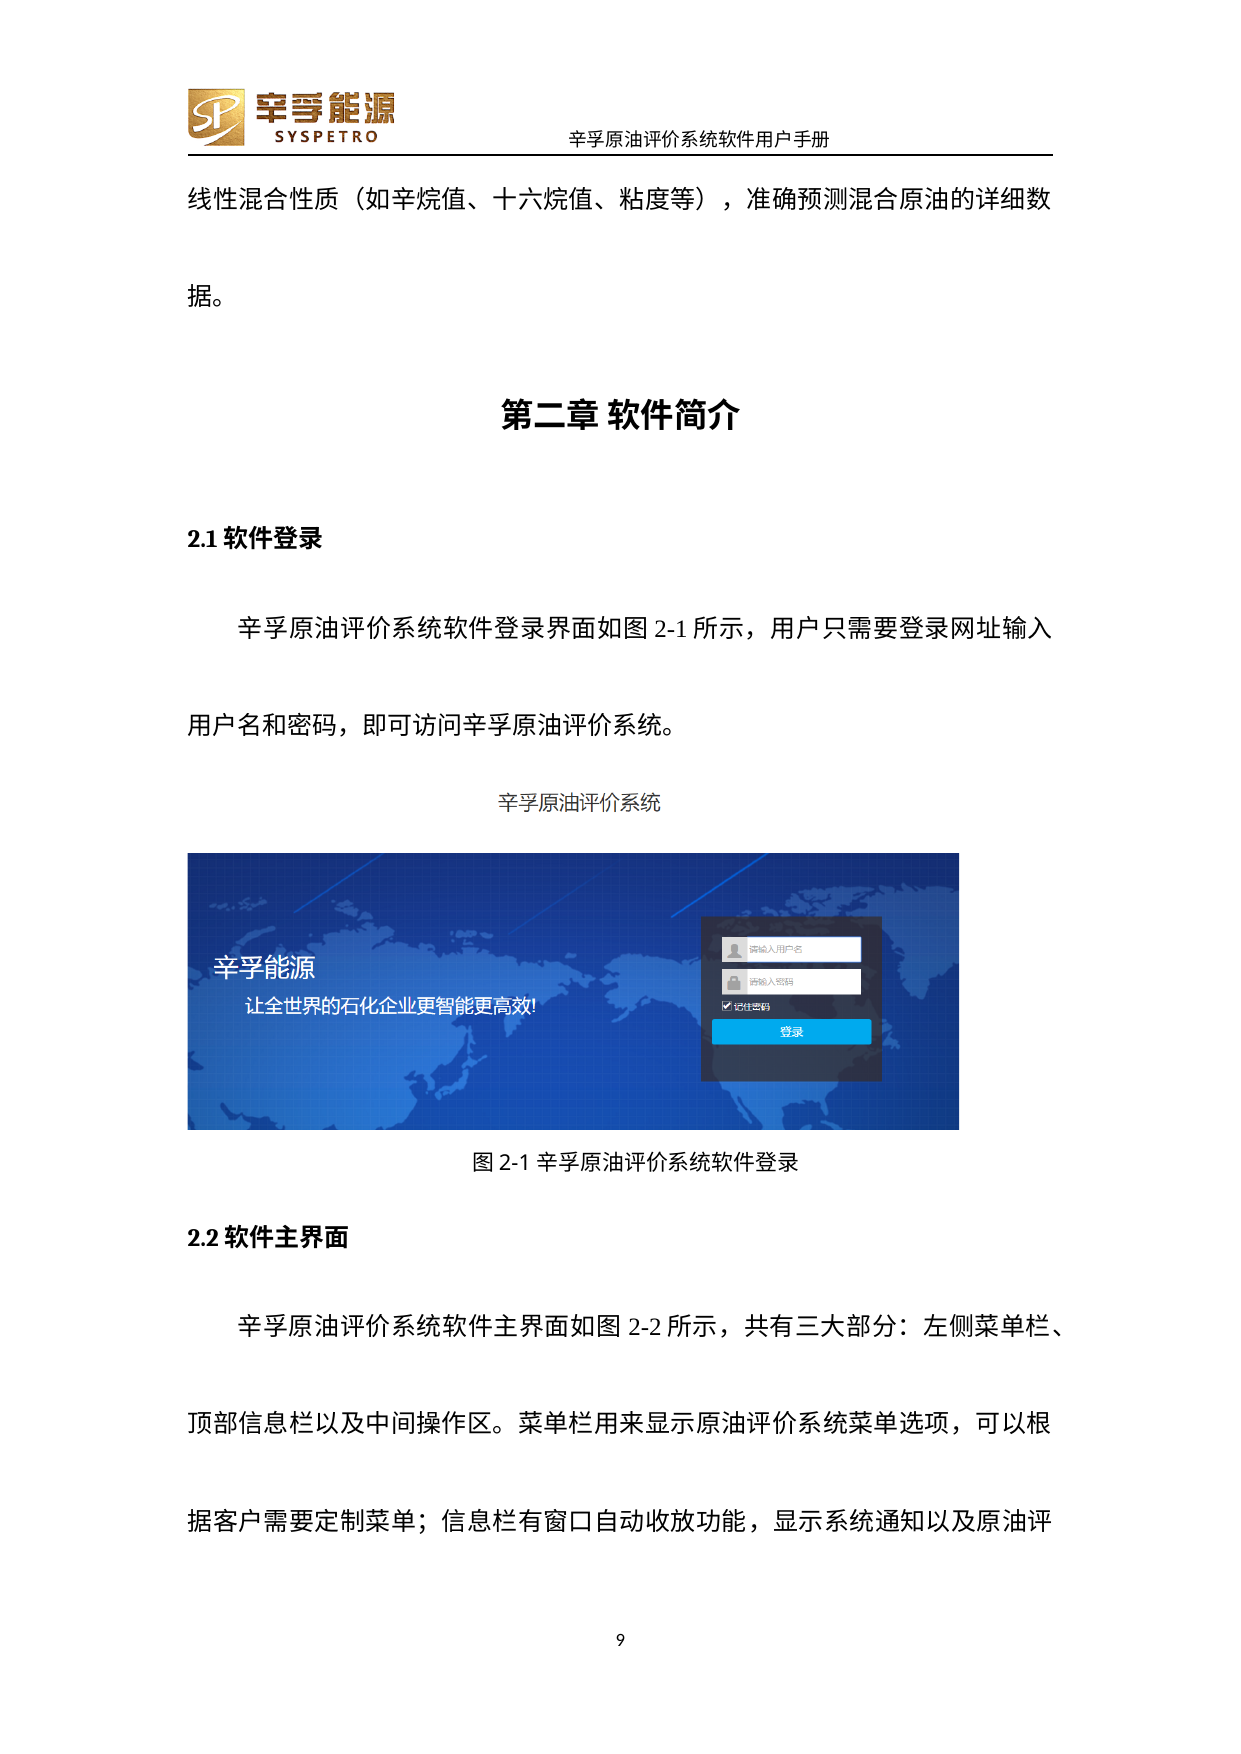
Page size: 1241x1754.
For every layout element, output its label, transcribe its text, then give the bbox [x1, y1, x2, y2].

text 图 2-1 辛孚原油评价系统软件登录 [187, 1145, 1053, 1178]
picture [187, 88, 395, 147]
text 2.1 软件登录 [187, 504, 1053, 569]
text 辛孚原油评价系统软件登录界面如图2-1所示，用户只需要登录网址输入用户名和密码，即可访问辛孚原油评价系统。 [187, 594, 1053, 756]
subtitle 第二章 软件简介 [187, 381, 1053, 446]
text 2.2 软件主界面 [187, 1203, 1053, 1268]
text 4) 混合算法：采用辛孚自主开发的混合模型算法，充分考虑线性混合和非线性混合性质（如辛烷值、十六烷值、粘度等），准确预测混合原油的详细数据。 [187, 165, 1053, 327]
picture [187, 774, 960, 1130]
